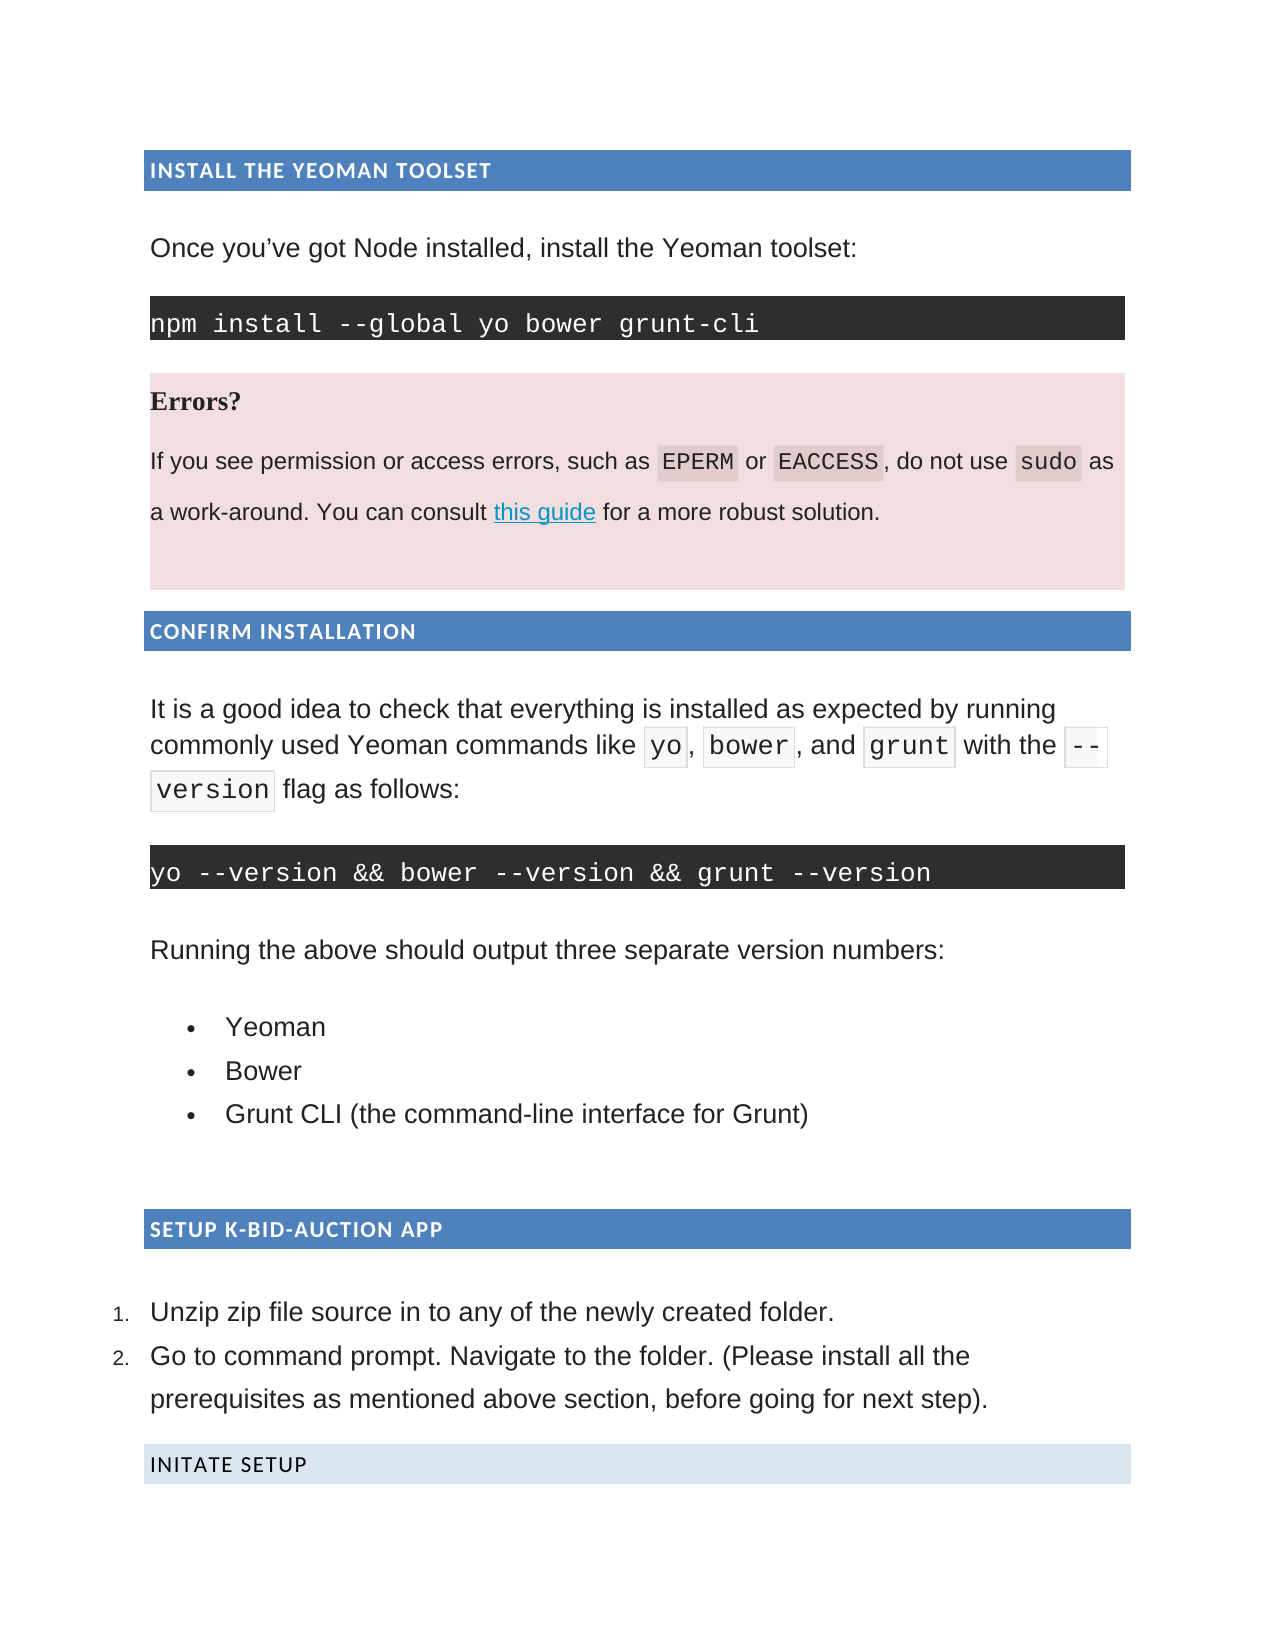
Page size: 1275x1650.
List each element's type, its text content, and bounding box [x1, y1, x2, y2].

text npm install --global yo bower grunt-cli [150, 296, 1125, 340]
text Running the above should output three separate version numbers: [150, 921, 1125, 965]
subtitle Setup K-bid-Auction app [150, 1215, 1125, 1243]
text If you see permission or access errors, such as EPERM or EACCESS, do not use sudo as a work-around. You can consult this guide for a more robust solution. [150, 437, 1125, 525]
list Go to command prompt. Navigate to the folder. (Please install all the prerequisites as mentioned above section, before going for next step). [112, 1327, 1125, 1415]
list Bower [187, 1042, 1125, 1086]
text It is a good idea to check that everything is installed as expected by running commonly used Yeoman commands like yo, bower, and grunt with the --version flag as follows: [150, 681, 1125, 812]
subtitle Initate setup [150, 1450, 1125, 1478]
subtitle Install the Yeoman toolset [150, 156, 1125, 184]
list Unzip zip file source in to any of the newly created folder. [112, 1283, 1125, 1327]
subtitle Confirm installation [150, 617, 1125, 645]
text Once you’ve got Node installed, install the Yeoman toolset: [150, 220, 1125, 264]
text yo --version && bower --version && grunt --version [150, 845, 1125, 889]
text Errors? [150, 373, 1125, 417]
list Yeoman [187, 998, 1125, 1042]
list Grunt CLI (the command-line interface for Grunt) [187, 1086, 1125, 1130]
